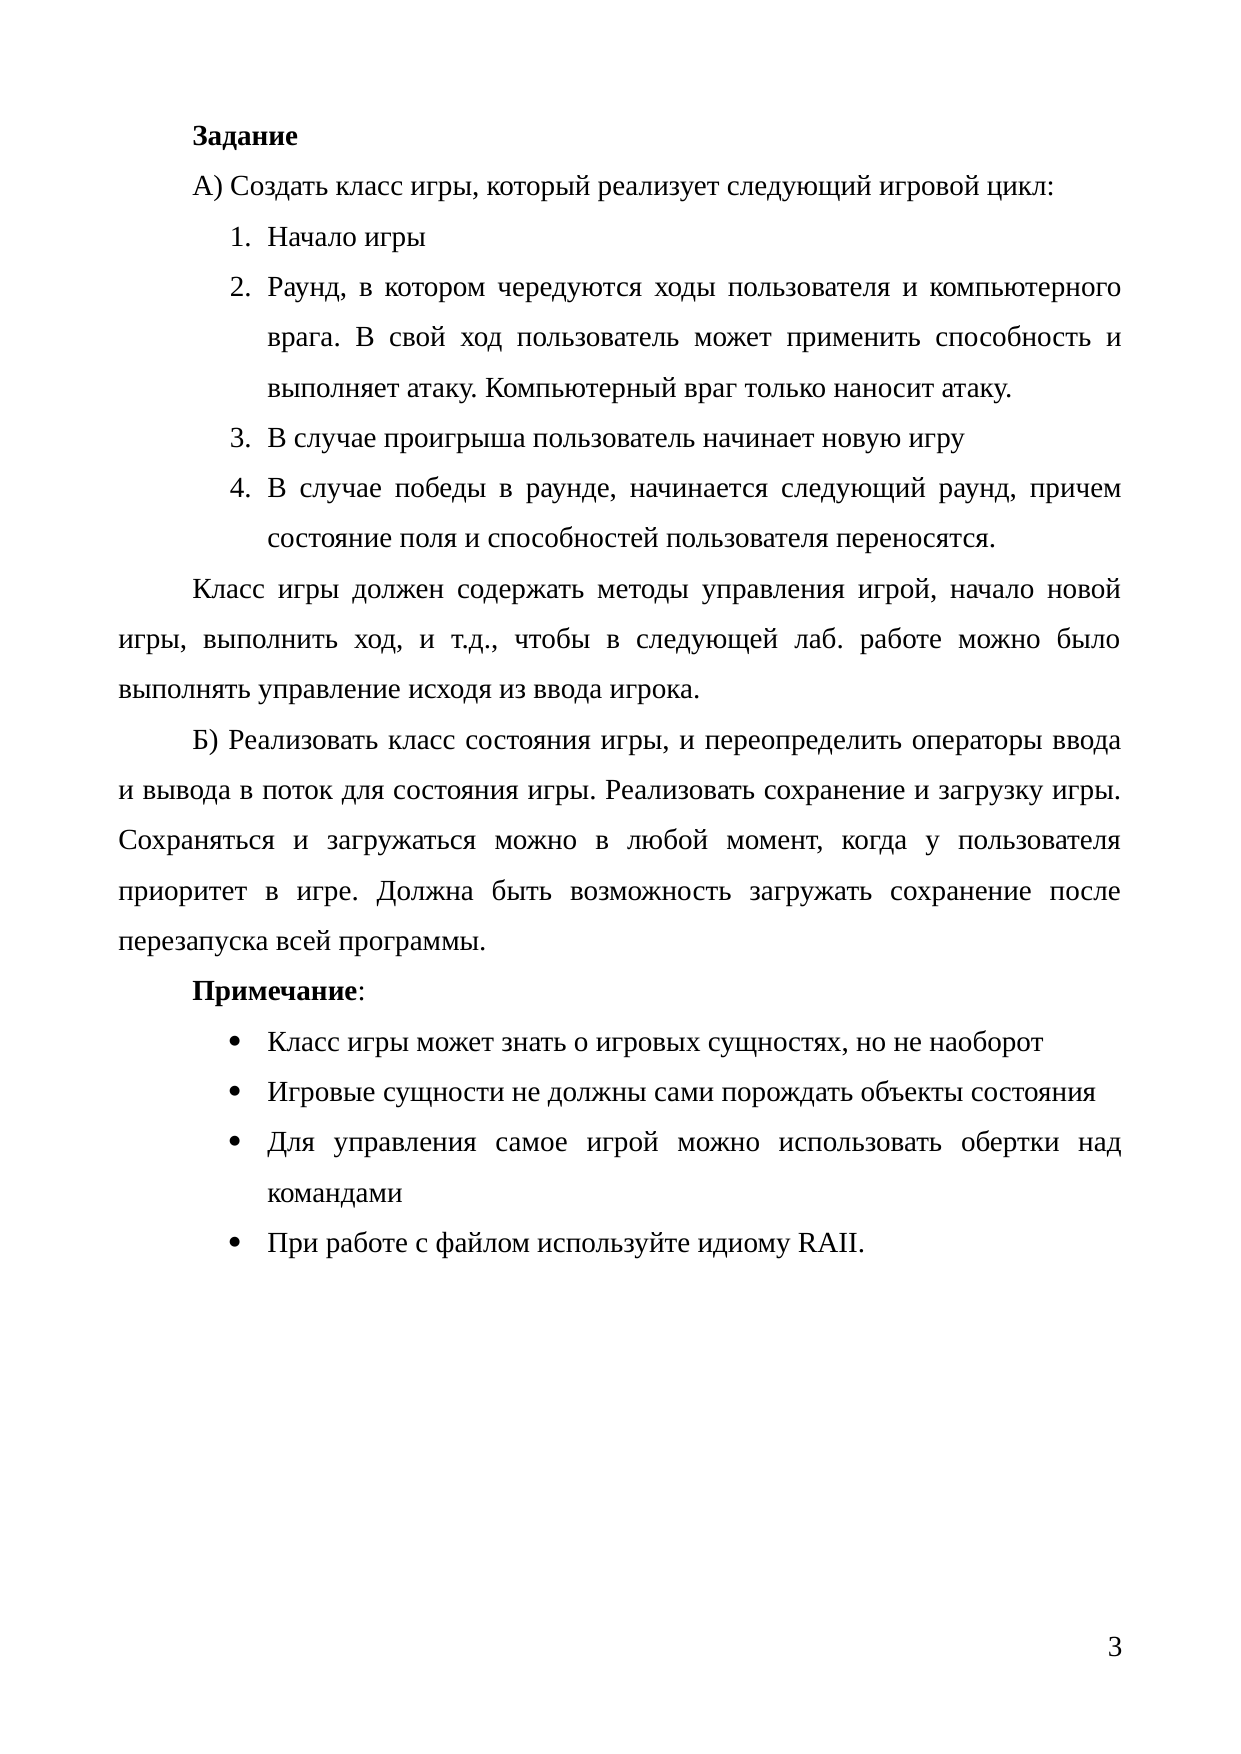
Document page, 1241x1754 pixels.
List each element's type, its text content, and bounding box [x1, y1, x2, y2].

subtitle Задание [118, 118, 1122, 152]
list В случае проигрыша пользователь начинает новую игру [229, 420, 1122, 453]
list В случае победы в раунде, начинается следующий раунд, причем состояние поля и способностей пользователя переносятся. [229, 470, 1122, 554]
list Начало игры [229, 219, 1122, 252]
text Б) Реализовать класс состояния игры, и переопределить операторы ввода и вывода в поток для состояния игры. Реализовать сохранение и загрузку игры. Сохраняться и загружаться можно в любой момент, когда у пользователя приоритет в игре. Должна быть возможность загружать сохранение после перезапуска всей программы. [118, 722, 1122, 957]
list Игровые сущности не должны сами порождать объекты состояния [229, 1074, 1122, 1108]
text Примечание: [118, 973, 1122, 1007]
text А) Создать класс игры, который реализует следующий игровой цикл: [118, 168, 1122, 202]
list Для управления самое игрой можно использовать обертки над командами [229, 1124, 1122, 1208]
list Раунд, в котором чередуются ходы пользователя и компьютерного врага. В свой ход пользователь может применить способность и выполняет атаку. Компьютерный враг только наносит атаку. [229, 269, 1122, 403]
list При работе с файлом используйте идиому RAII. [229, 1225, 1122, 1259]
text Класс игры должен содержать методы управления игрой, начало новой игры, выполнить ход, и т.д., чтобы в следующей лаб. работе можно было выполнять управление исходя из ввода игрока. [118, 571, 1122, 705]
list Класс игры может знать о игровых сущностях, но не наоборот [229, 1024, 1122, 1057]
